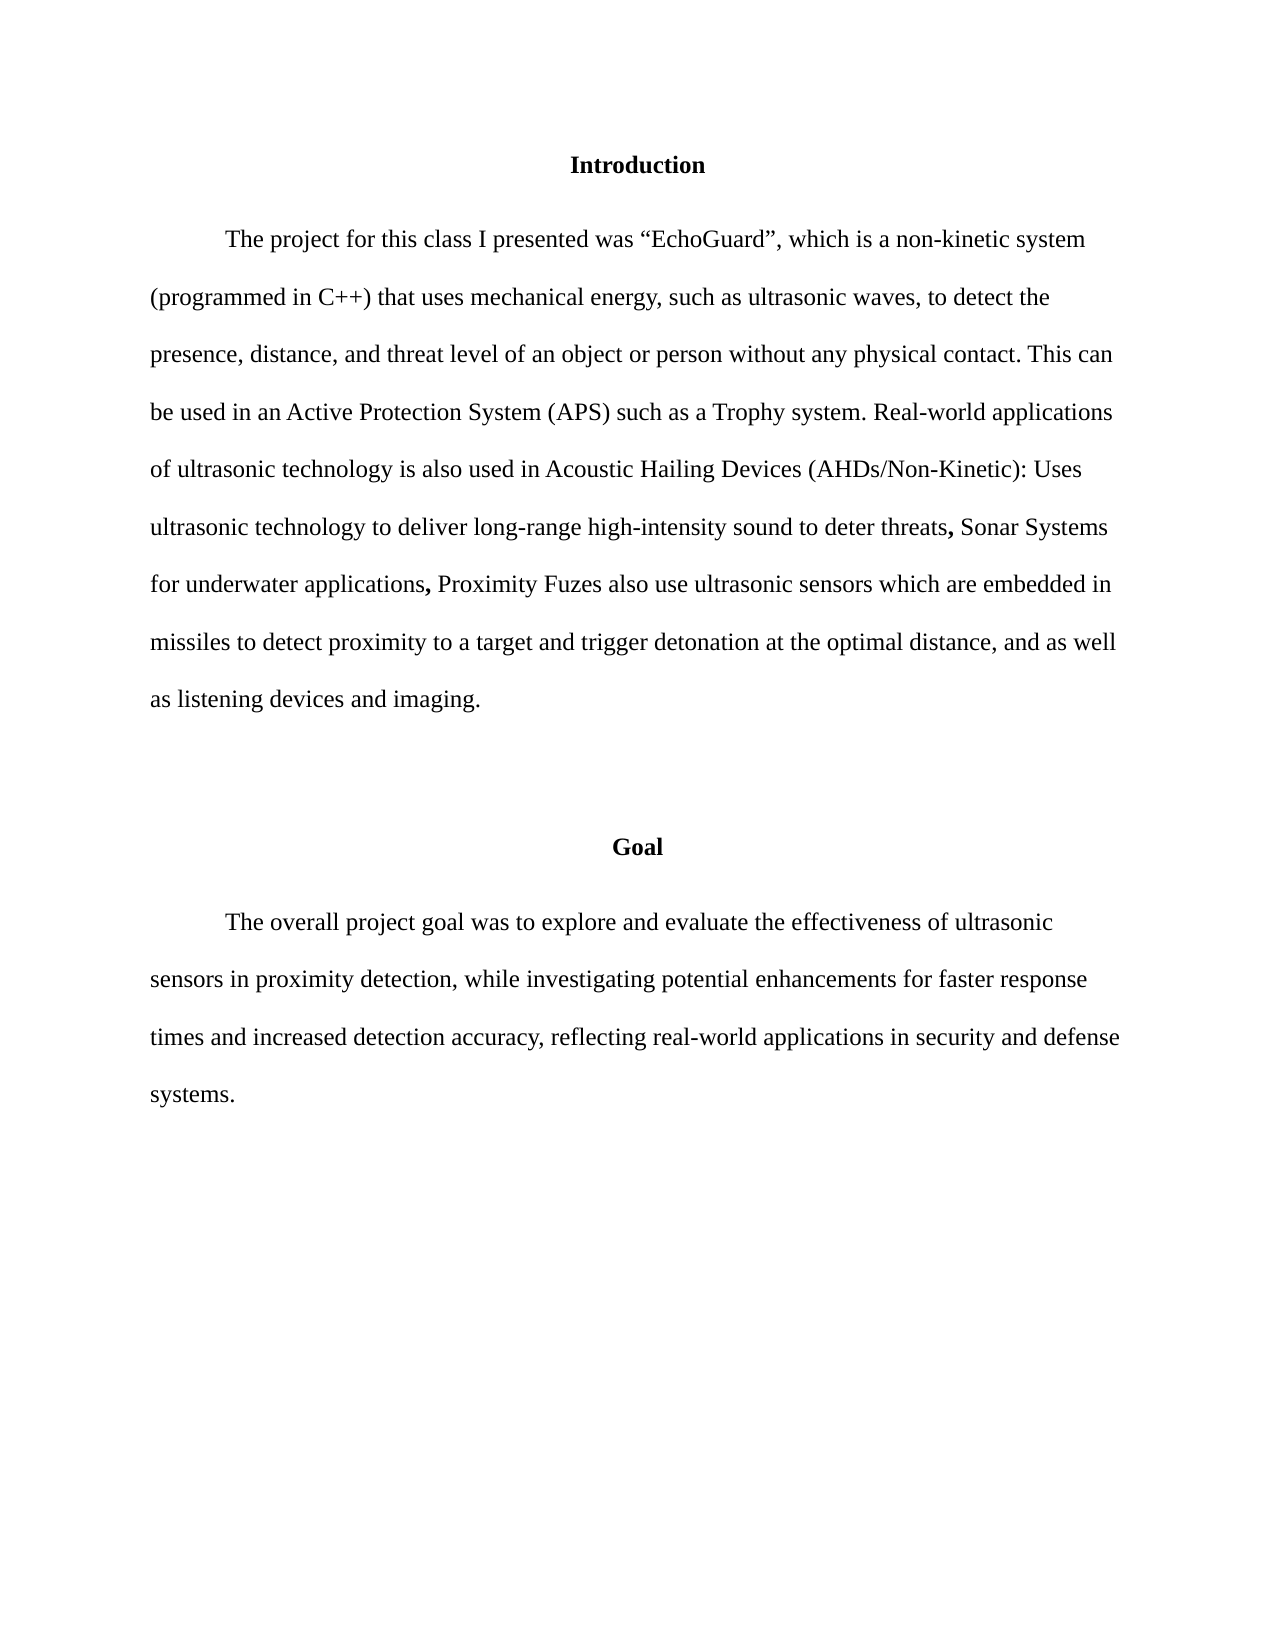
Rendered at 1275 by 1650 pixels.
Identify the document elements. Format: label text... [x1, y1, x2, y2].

text Introduction [150, 150, 1125, 179]
text Goal [150, 832, 1125, 861]
text The project for this class I presented was “EchoGuard”, which is a non-kinetic system (programmed in C++) that uses mechanical energy, such as ultrasonic waves, to detect the presence, distance, and threat level of an object or person without any physical contact. This can be used in an Active Protection System (APS) such as a Trophy system. Real-world applications of ultrasonic technology is also used in Acoustic Hailing Devices (AHDs/Non-Kinetic): Uses ultrasonic technology to deliver long-range high-intensity sound to deter threats, Sonar Systems for underwater applications, Proximity Fuzes also use ultrasonic sensors which are embedded in missiles to detect proximity to a target and trigger detonation at the optimal distance, and as well as listening devices and imaging. [150, 224, 1125, 713]
text The overall project goal was to explore and evaluate the effectiveness of ultrasonic sensors in proximity detection, while investigating potential enhancements for faster response times and increased detection accuracy, reflecting real-world applications in security and defense systems. [150, 907, 1125, 1108]
